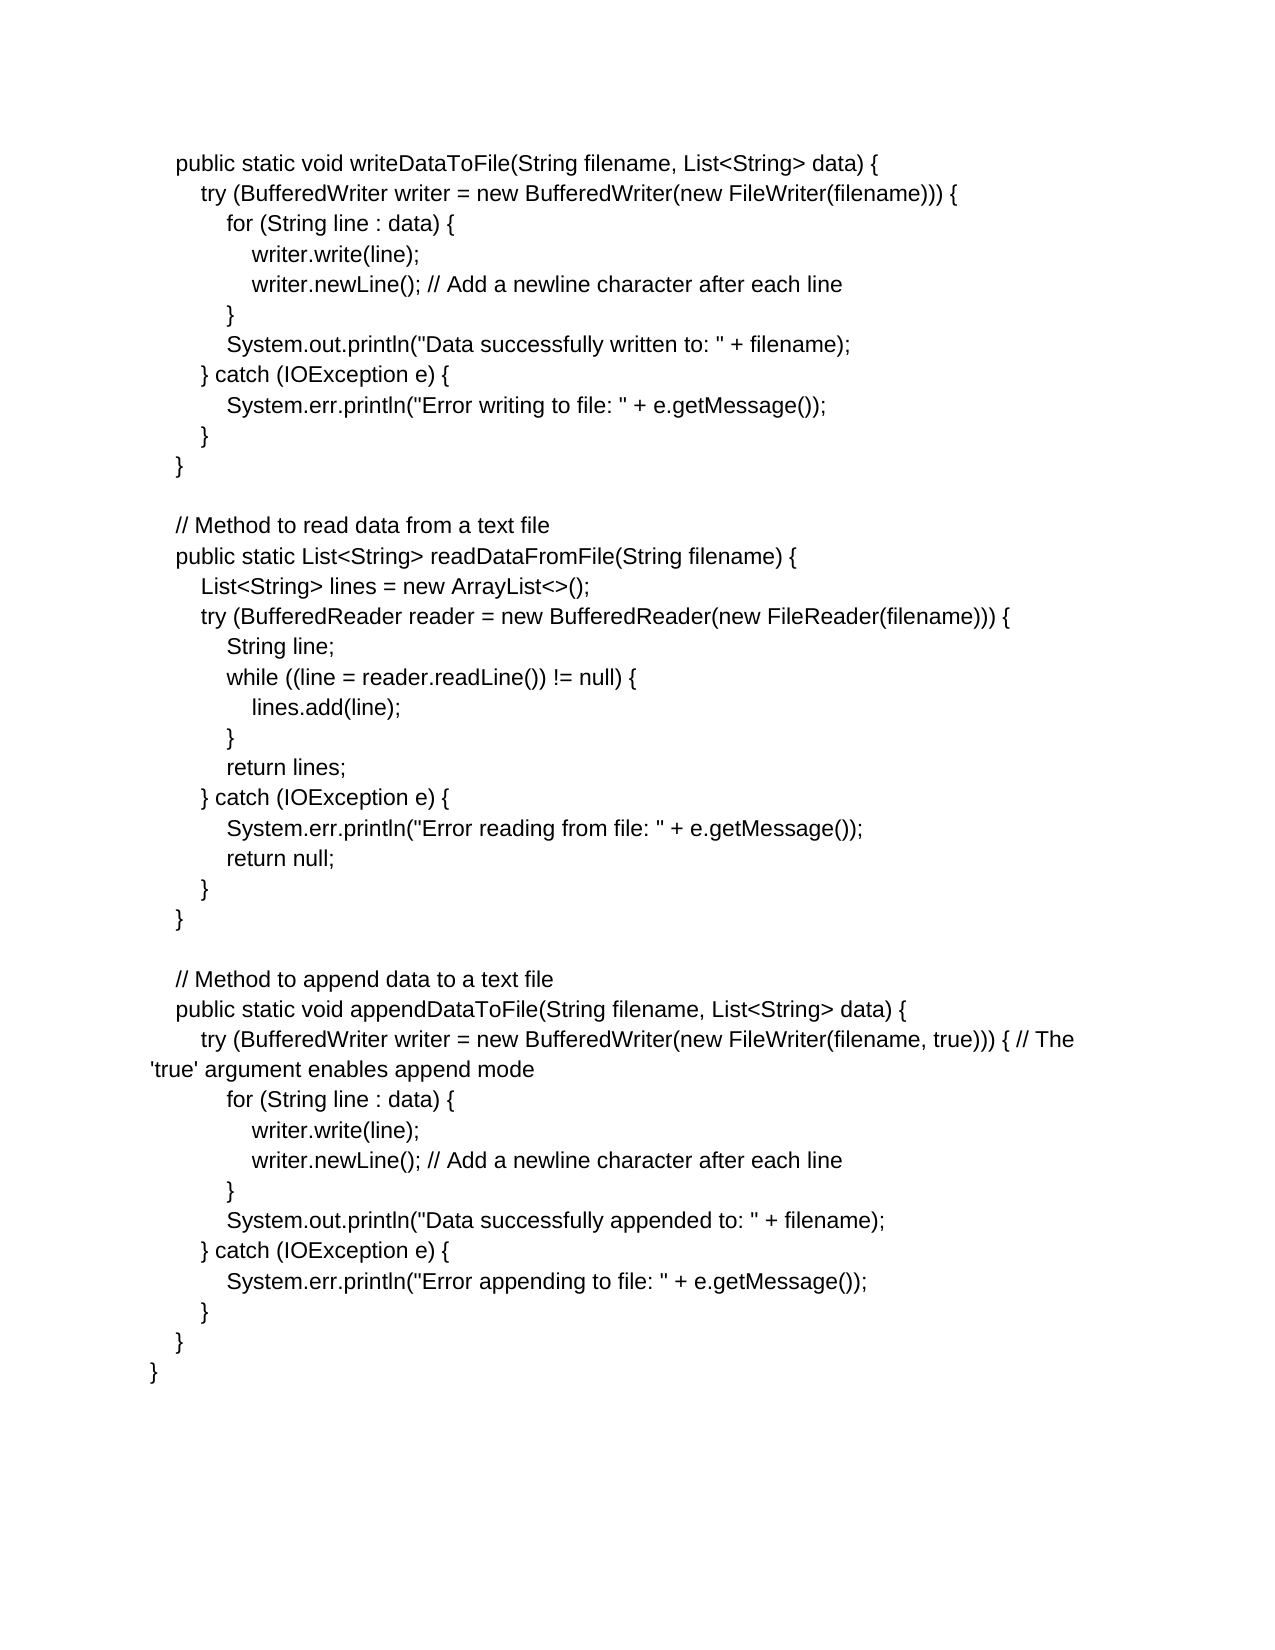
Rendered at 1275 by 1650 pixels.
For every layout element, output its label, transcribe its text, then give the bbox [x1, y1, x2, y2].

text return lines; [150, 754, 1125, 781]
text public static void writeDataToFile(String filename, List<String> data) { [150, 150, 1125, 176]
text } [150, 422, 1125, 448]
text } [150, 905, 1125, 932]
text } catch (IOException e) { [150, 361, 1125, 388]
text public static List<String> readDataFromFile(String filename) { [150, 543, 1125, 569]
text while ((line = reader.readLine()) != null) { [150, 663, 1125, 690]
text String line; [150, 633, 1125, 660]
text } [150, 1328, 1125, 1354]
text for (String line : data) { [150, 1086, 1125, 1113]
text System.err.println("Error writing to file: " + e.getMessage()); [150, 392, 1125, 418]
text System.err.println("Error appending to file: " + e.getMessage()); [150, 1268, 1125, 1294]
text writer.write(line); [150, 1117, 1125, 1143]
text writer.write(line); [150, 241, 1125, 267]
text return null; [150, 845, 1125, 871]
text } catch (IOException e) { [150, 1237, 1125, 1264]
text System.err.println("Error reading from file: " + e.getMessage()); [150, 814, 1125, 841]
text } [150, 1177, 1125, 1203]
text } [150, 301, 1125, 327]
text lines.add(line); [150, 694, 1125, 720]
text try (BufferedReader reader = new BufferedReader(new FileReader(filename))) { [150, 603, 1125, 629]
text for (String line : data) { [150, 210, 1125, 237]
text } [150, 1298, 1125, 1324]
text } [150, 724, 1125, 750]
text // Method to read data from a text file [150, 512, 1125, 539]
text } [150, 875, 1125, 901]
text System.out.println("Data successfully written to: " + filename); [150, 331, 1125, 358]
text System.out.println("Data successfully appended to: " + filename); [150, 1207, 1125, 1234]
text } [150, 1358, 1125, 1385]
text // Method to append data to a text file [150, 966, 1125, 992]
text } catch (IOException e) { [150, 784, 1125, 811]
text List<String> lines = new ArrayList<>(); [150, 573, 1125, 599]
text try (BufferedWriter writer = new BufferedWriter(new FileWriter(filename))) { [150, 180, 1125, 207]
text writer.newLine(); // Add a newline character after each line [150, 271, 1125, 297]
text } [150, 452, 1125, 478]
text public static void appendDataToFile(String filename, List<String> data) { [150, 996, 1125, 1022]
text try (BufferedWriter writer = new BufferedWriter(new FileWriter(filename, true))) { // The 'true' argument enables append mode [150, 1026, 1125, 1083]
text writer.newLine(); // Add a newline character after each line [150, 1147, 1125, 1173]
